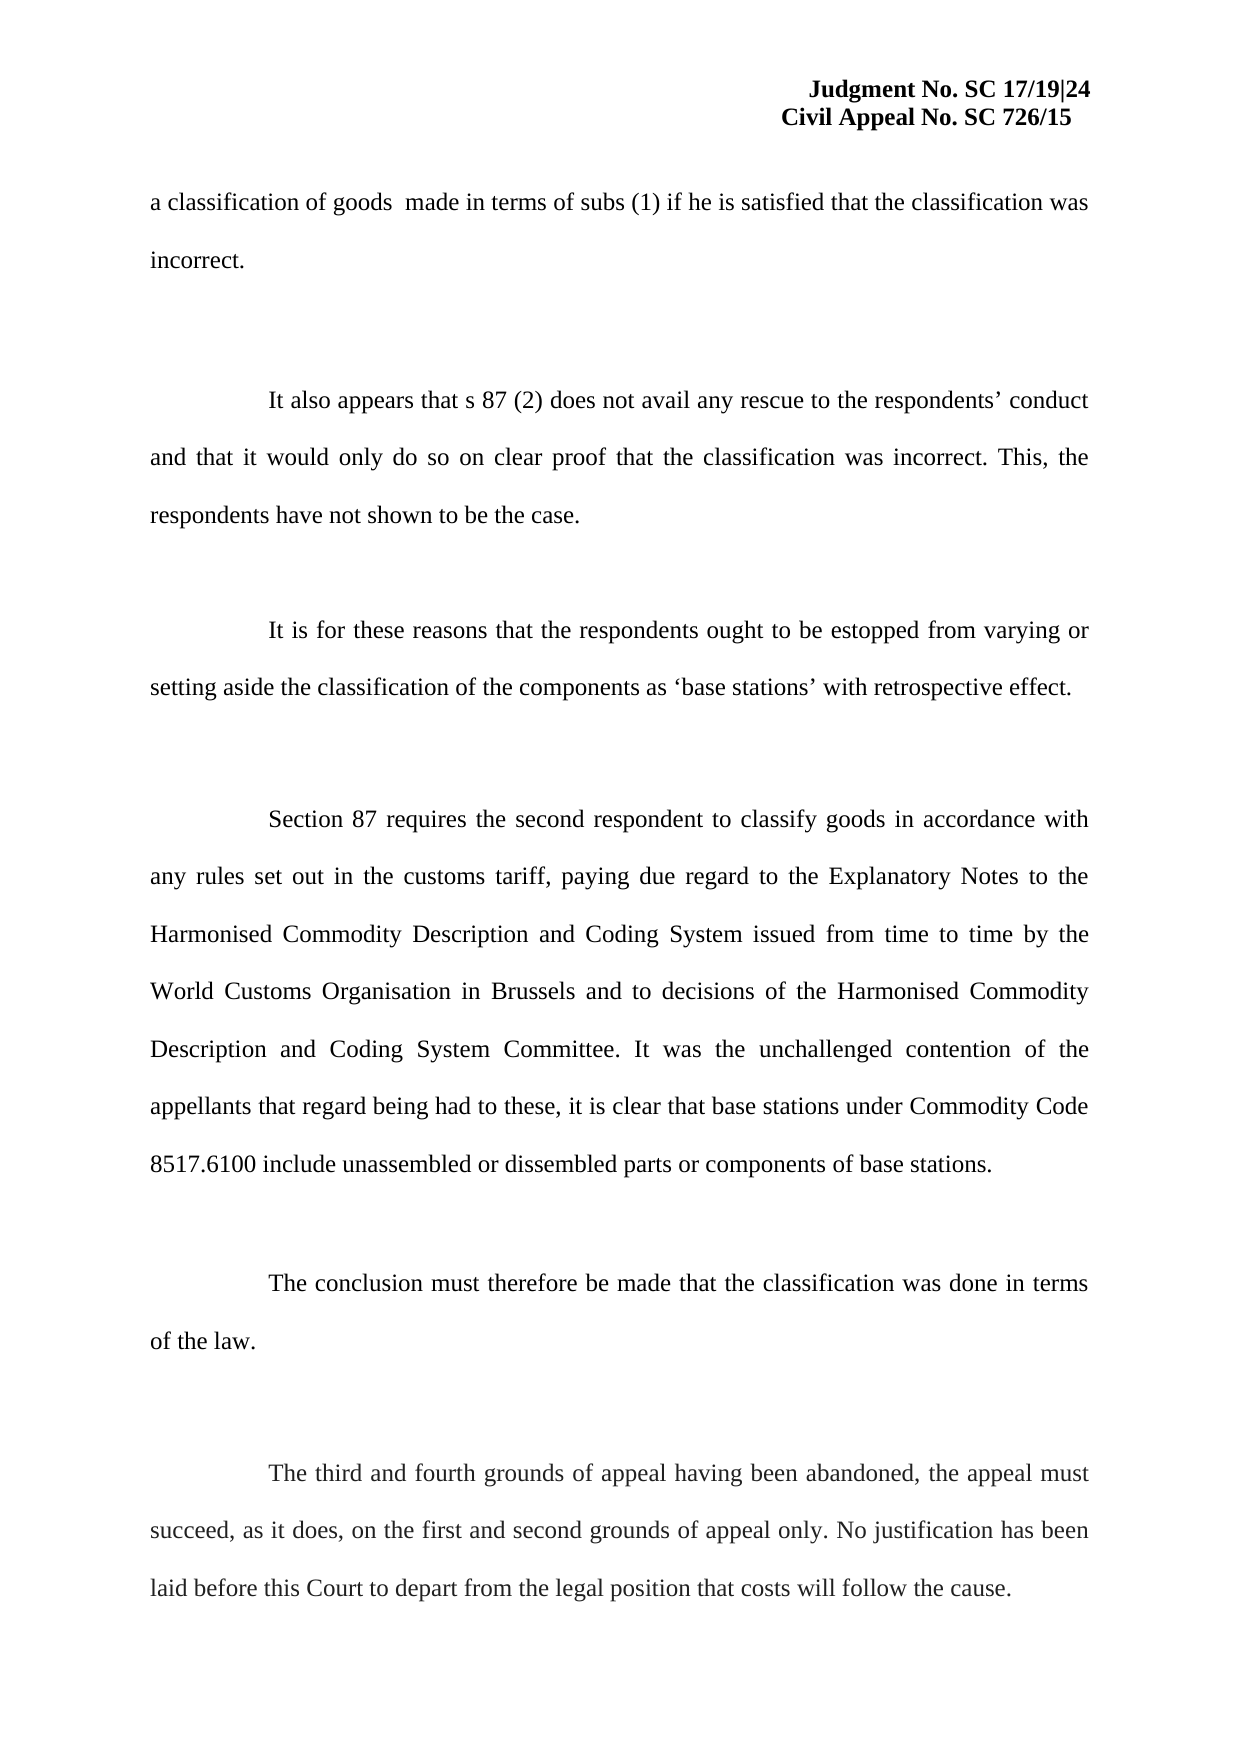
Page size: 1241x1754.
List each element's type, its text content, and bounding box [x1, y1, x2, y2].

text The third and fourth grounds of appeal having been abandoned, the appeal must succeed, as it does, on the first and second grounds of appeal only. No justification has been laid before this Court to depart from the legal position that costs will follow the cause. [150, 1458, 1090, 1515]
text The conclusion must therefore be made that the classification was done in terms of the law. [150, 1268, 1090, 1355]
text The third and fourth grounds of appeal having been abandoned, the appeal must succeed, as it does, on the first and second grounds of appeal only. No justification has been laid before this Court to depart from the legal position that costs will follow the cause. [150, 1544, 1090, 1601]
text It also appears that s 87 (2) does not avail any rescue to the respondents’ conduct and that it would only do so on clear proof that the classification was incorrect. This, the respondents have not shown to be the case. [150, 385, 1090, 528]
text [150, 187, 1090, 273]
text It is for these reasons that the respondents ought to be estopped from varying or setting aside the classification of the components as ‘base stations’ with retrospective effect. [150, 615, 1090, 701]
text Section 87 requires the second respondent to classify goods in accordance with any rules set out in the customs tariff, paying due regard to the Explanatory Notes to the Harmonised Commodity Description and Coding System issued from time to time by the World Customs Organisation in Brussels and to decisions of the Harmonised Commodity Description and Coding System Committee. It was the unchallenged contention of the appellants that regard being had to these, it is clear that base stations under Commodity Code 8517.6100 include unassembled or dissembled parts or components of base stations. [150, 804, 1090, 1178]
